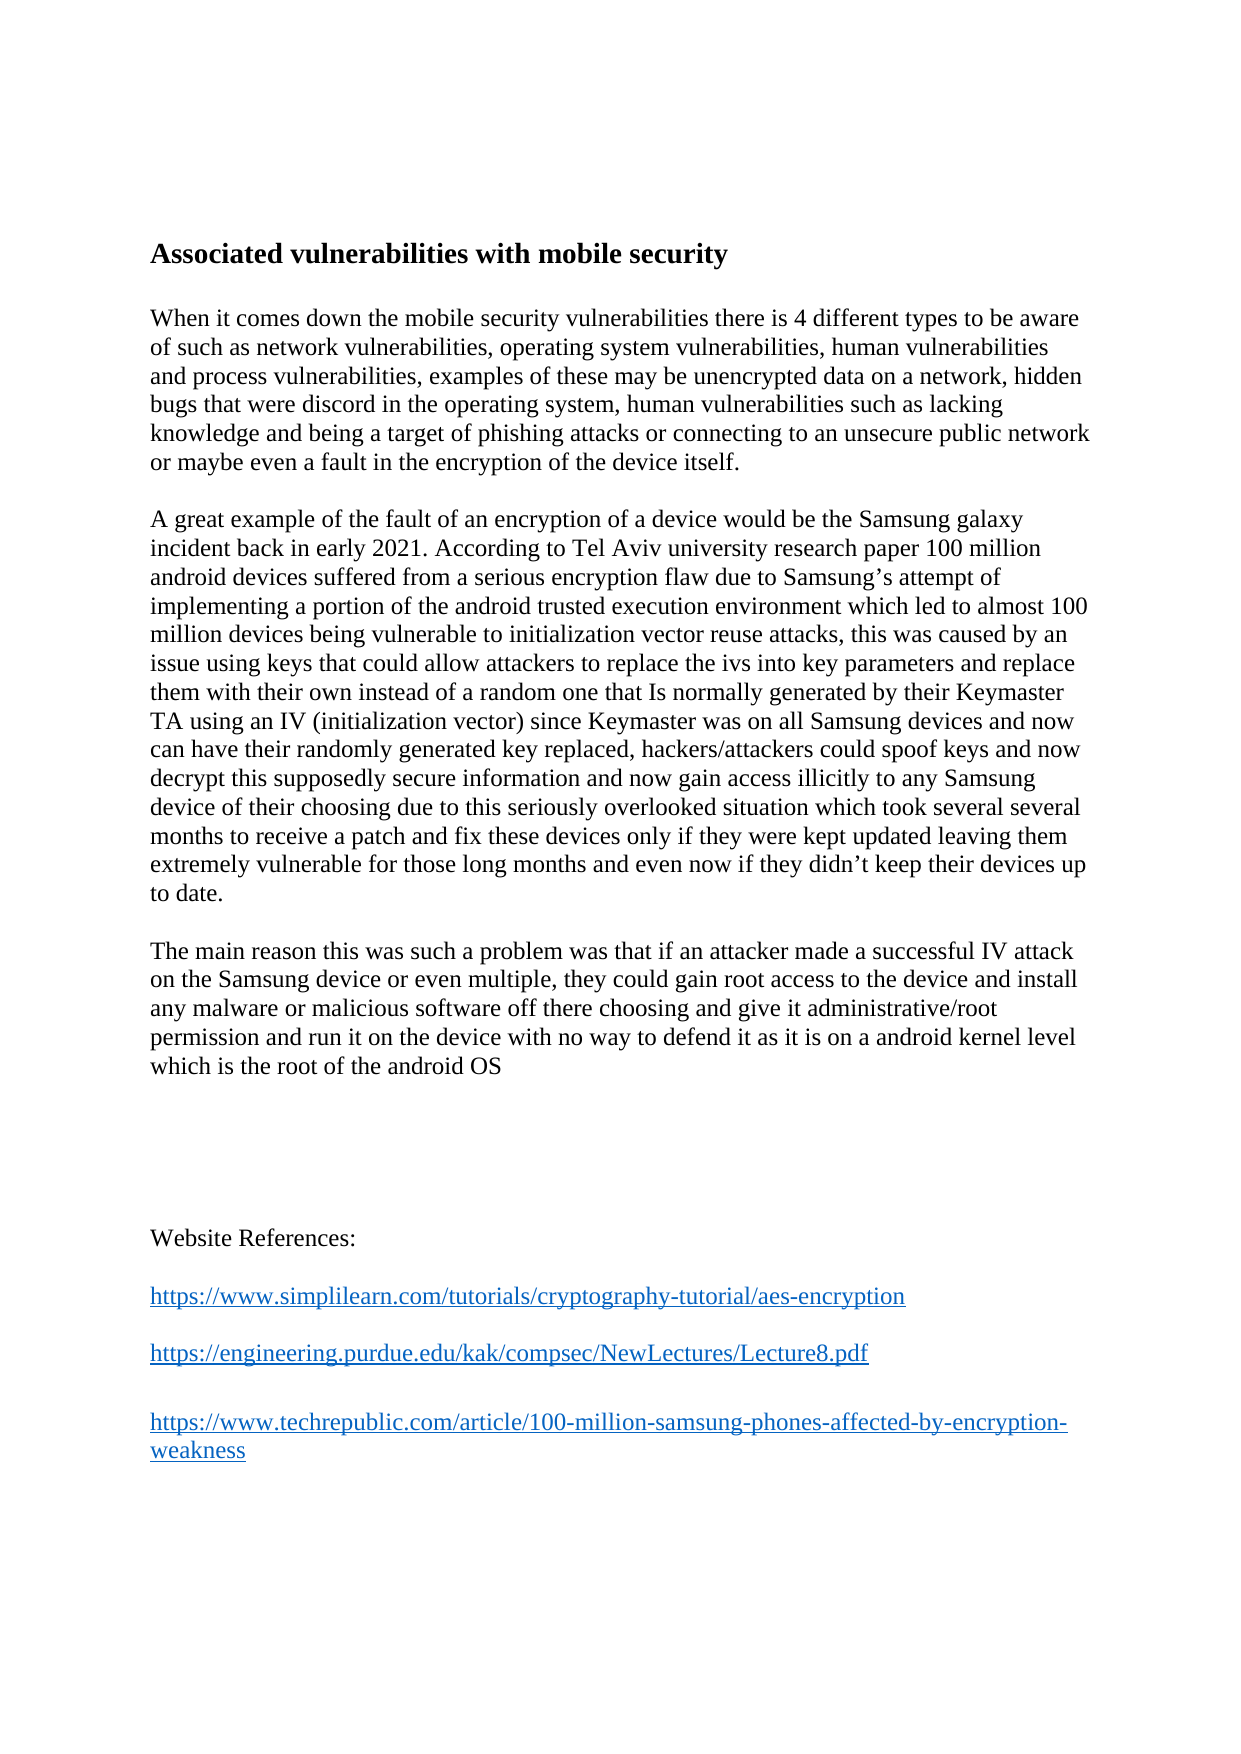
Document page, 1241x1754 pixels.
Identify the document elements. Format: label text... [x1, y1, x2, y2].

subtitle https://www.techrepublic.com/article/100-million-samsung-phones-affected-by-encryption-weakness [150, 1407, 1090, 1464]
subtitle https://www.simplilearn.com/tutorials/cryptography-tutorial/aes-encryption [150, 1281, 1090, 1309]
subtitle When it comes down the mobile security vulnerabilities there is 4 different types to be aware of such as network vulnerabilities, operating system vulnerabilities, human vulnerabilities and process vulnerabilities, examples of these may be unencrypted data on a network, hidden bugs that were discord in the operating system, human vulnerabilities such as lacking knowledge and being a target of phishing attacks or connecting to an unsecure public network or maybe even a fault in the encryption of the device itself. [150, 303, 1090, 476]
subtitle Associated vulnerabilities with mobile security [150, 236, 1090, 270]
subtitle Website References: [150, 1223, 1090, 1252]
subtitle The main reason this was such a problem was that if an attacker made a successful IV attack on the Samsung device or even multiple, they could gain root access to the device and install any malware or malicious software off there choosing and give it administrative/root permission and run it on the device with no way to defend it as it is on a android kernel level which is the root of the android OS [150, 936, 1090, 1079]
subtitle https://engineering.purdue.edu/kak/compsec/NewLectures/Lecture8.pdf [150, 1338, 1090, 1367]
subtitle A great example of the fault of an encryption of a device would be the Samsung galaxy incident back in early 2021. According to Tel Aviv university research paper 100 million android devices suffered from a serious encryption flaw due to Samsung’s attempt of implementing a portion of the android trusted execution environment which led to almost 100 million devices being vulnerable to initialization vector reuse attacks, this was caused by an issue using keys that could allow attackers to replace the ivs into key parameters and replace them with their own instead of a random one that Is normally generated by their Keymaster TA using an IV (initialization vector) since Keymaster was on all Samsung devices and now can have their randomly generated key replaced, hackers/attackers could spoof keys and now decrypt this supposedly secure information and now gain access illicitly to any Samsung device of their choosing due to this seriously overlooked situation which took several several months to receive a patch and fix these devices only if they were kept updated leaving them extremely vulnerable for those long months and even now if they didn’t keep their devices up to date. [150, 504, 1090, 907]
